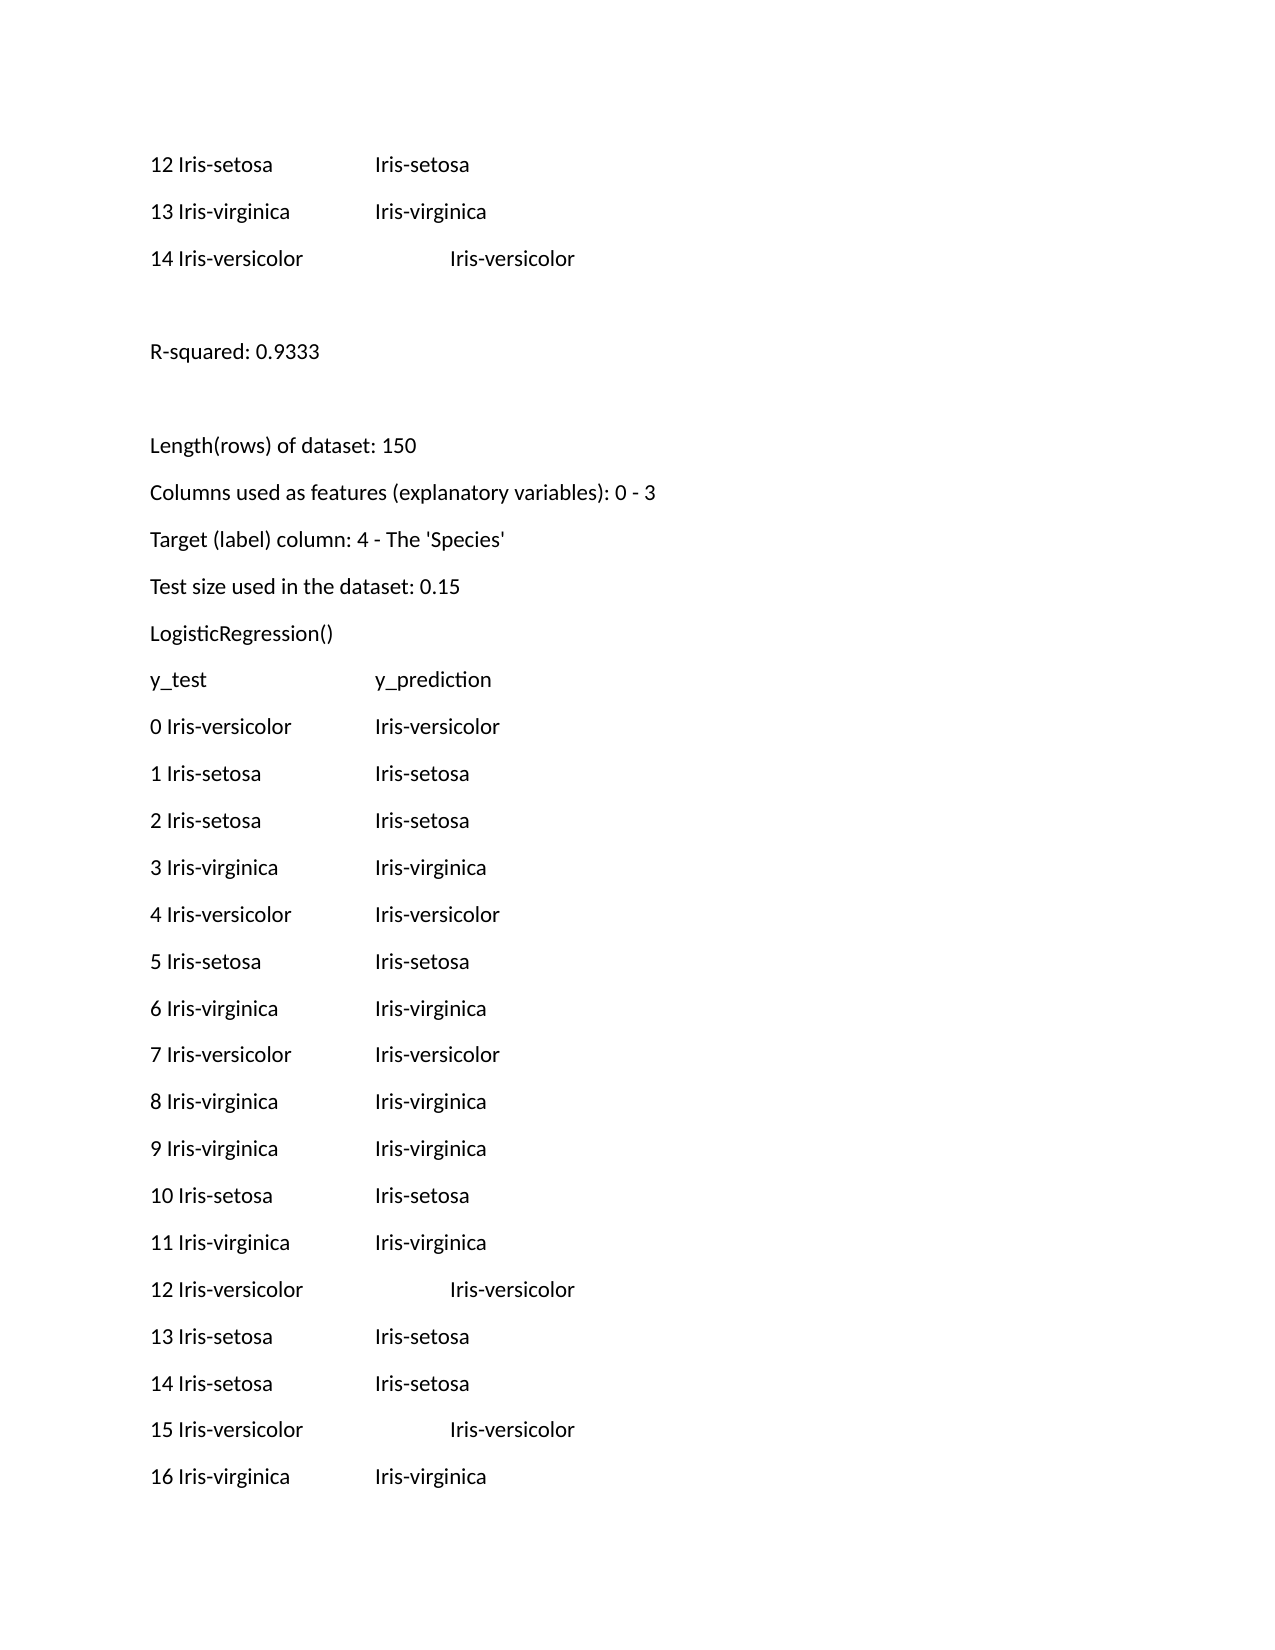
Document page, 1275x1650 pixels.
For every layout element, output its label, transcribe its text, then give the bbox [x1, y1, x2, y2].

text y_test y_prediction [150, 666, 1125, 694]
text 10 Iris-setosa Iris-setosa [150, 1181, 1125, 1209]
text 6 Iris-virginica Iris-virginica [150, 994, 1125, 1022]
text 2 Iris-setosa Iris-setosa [150, 806, 1125, 834]
text 11 Iris-virginica Iris-virginica [150, 1228, 1125, 1256]
text 8 Iris-virginica Iris-virginica [150, 1087, 1125, 1116]
text 13 Iris-setosa Iris-setosa [150, 1322, 1125, 1350]
text 4 Iris-versicolor Iris-versicolor [150, 900, 1125, 928]
text 12 Iris-versicolor Iris-versicolor [150, 1275, 1125, 1303]
text 3 Iris-virginica Iris-virginica [150, 853, 1125, 881]
text R-squared: 0.9333 [150, 337, 1125, 366]
text 9 Iris-virginica Iris-virginica [150, 1134, 1125, 1162]
text 13 Iris-virginica Iris-virginica [150, 197, 1125, 225]
text 12 Iris-setosa Iris-setosa [150, 150, 1125, 178]
text 1 Iris-setosa Iris-setosa [150, 759, 1125, 787]
text 14 Iris-setosa Iris-setosa [150, 1369, 1125, 1397]
text Test size used in the dataset: 0.15 [150, 572, 1125, 600]
text 5 Iris-setosa Iris-setosa [150, 947, 1125, 975]
text 14 Iris-versicolor Iris-versicolor [150, 244, 1125, 272]
text 16 Iris-virginica Iris-virginica [150, 1462, 1125, 1491]
text 7 Iris-versicolor Iris-versicolor [150, 1041, 1125, 1069]
text Length(rows) of dataset: 150 [150, 431, 1125, 459]
text 0 Iris-versicolor Iris-versicolor [150, 712, 1125, 741]
text LogisticRegression() [150, 619, 1125, 647]
text 15 Iris-versicolor Iris-versicolor [150, 1416, 1125, 1444]
text Columns used as features (explanatory variables): 0 - 3 [150, 478, 1125, 506]
text Target (label) column: 4 - The 'Species' [150, 525, 1125, 553]
